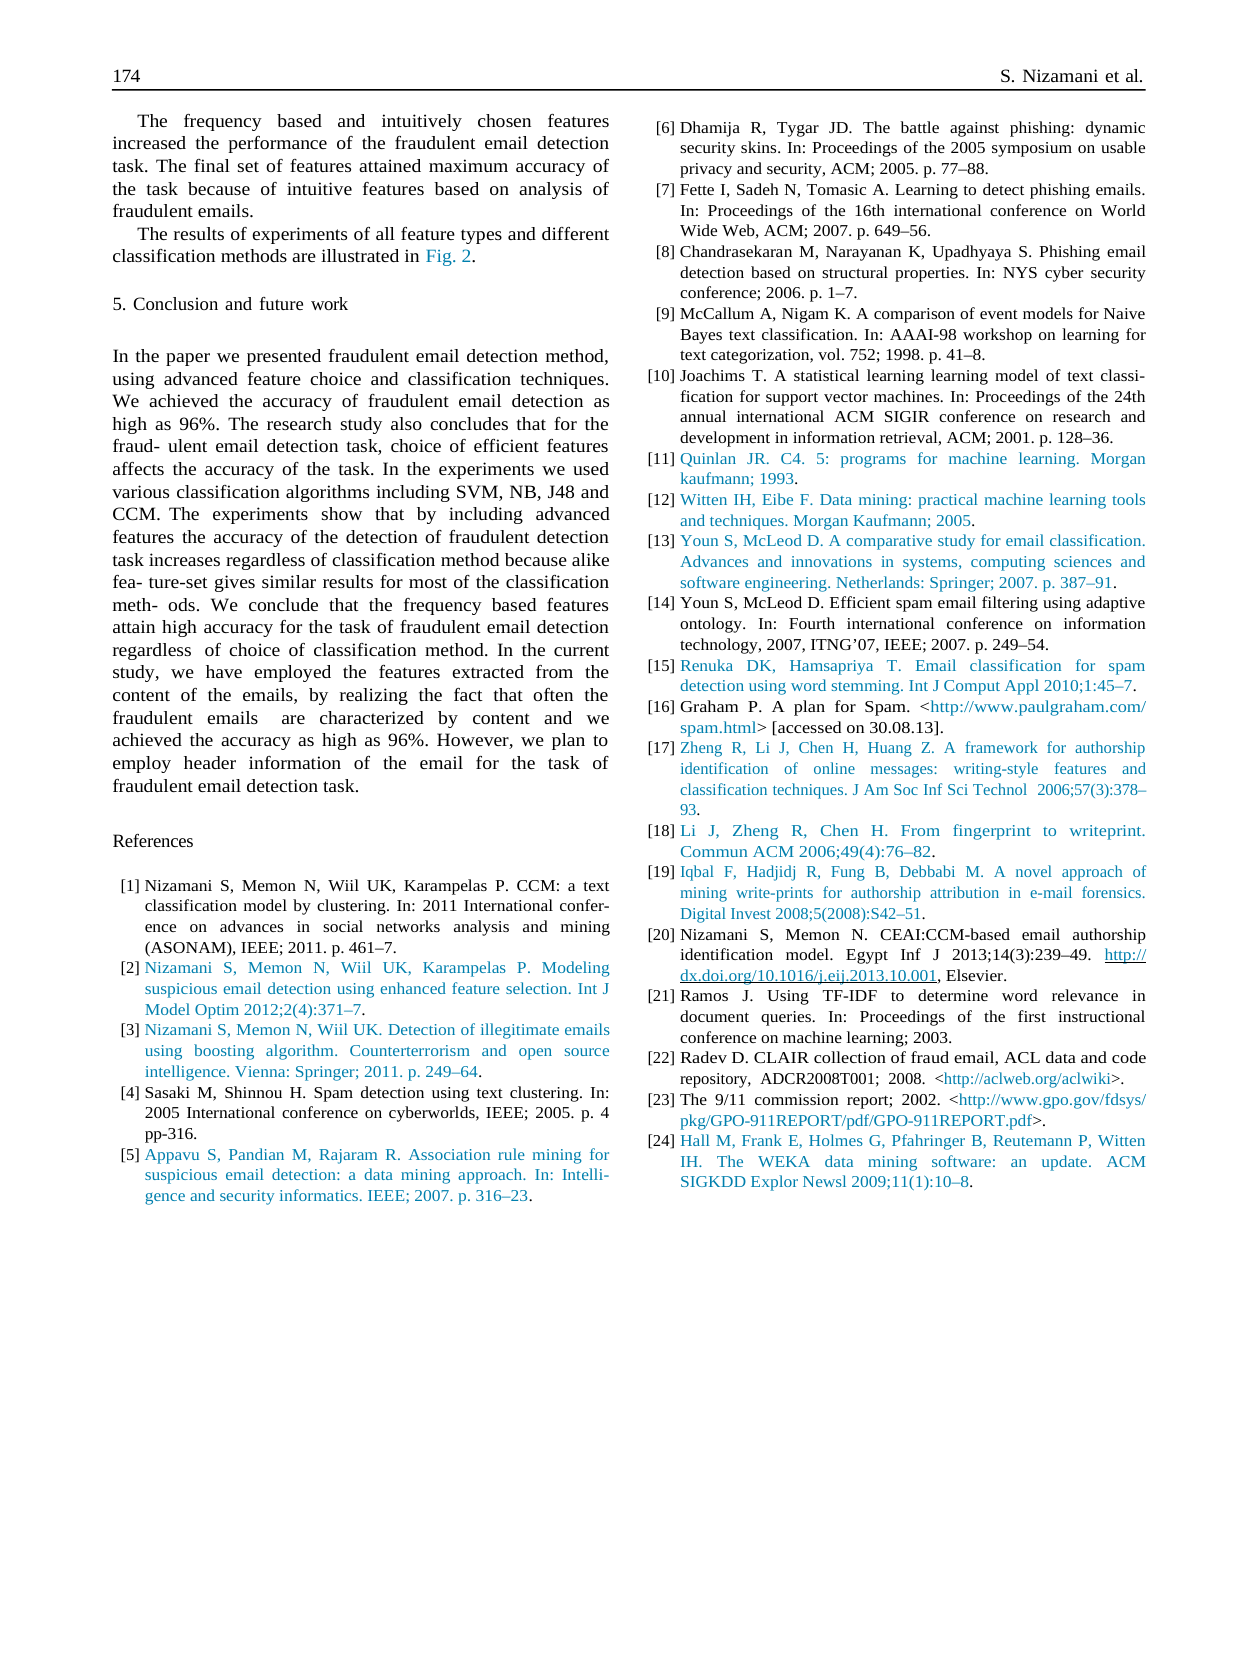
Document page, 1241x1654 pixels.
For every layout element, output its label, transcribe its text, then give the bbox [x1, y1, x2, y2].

picture [862, 538, 868, 546]
picture [1024, 745, 1029, 753]
picture [273, 1044, 277, 1056]
picture [792, 825, 800, 834]
picture [886, 456, 891, 464]
picture [886, 846, 894, 857]
picture [899, 866, 909, 875]
picture [754, 518, 760, 530]
picture [1017, 538, 1023, 546]
picture [705, 1115, 710, 1126]
picture [759, 869, 765, 877]
picture [886, 518, 893, 526]
picture [413, 986, 418, 994]
list Nizamani S, Memon N, Wiil UK. Detection of illegitimate emails using boosting algorithm. Counterterrorism and open source intelligence. Vienna: Springer; 2011. p. 249–64. [120, 1020, 610, 1081]
picture [861, 576, 866, 588]
picture [1099, 1094, 1104, 1105]
picture [500, 1044, 506, 1056]
picture [1037, 563, 1043, 571]
picture [849, 456, 855, 464]
picture [865, 785, 870, 793]
picture [1082, 745, 1087, 753]
picture [1124, 741, 1129, 753]
picture [1069, 869, 1074, 881]
picture [835, 577, 839, 588]
picture [456, 965, 462, 973]
picture [1139, 762, 1144, 772]
picture [939, 580, 947, 592]
picture [269, 1152, 275, 1160]
picture [857, 872, 864, 881]
text The frequency based and intuitively chosen features increased the performance of the fraudulent email detection task. The final set of features attained maximum accuracy of the task because of intuitive features based on analysis of fraudulent emails. [112, 110, 610, 222]
text In the paper we presented fraudulent email detection method, using advanced feature choice and classification techniques. We achieved the accuracy of fraudulent email detection as high as 96%. The research study also concludes that for the fraud- ulent email detection task, choice of efficient features affects the accuracy of the task. In the experiments we used various classification algorithms including SVM, NB, J48 and CCM. The experiments show that by including advanced features the accuracy of the detection of fraudulent detection task increases regardless of classification method because alike fea- ture-set gives similar results for most of the classification meth- ods. We conclude that the frequency based features attain high accuracy for the task of fraudulent email detection regardless of choice of classification method. In the current study, we have employed the features extracted from the content of the emails, by realizing the fact that often the fraudulent emails are characterized by content and we achieved the accuracy as high as 96%. However, we plan to employ header information of the email for the task of fraudulent email detection task. [112, 345, 610, 796]
picture [754, 848, 760, 855]
picture [682, 969, 690, 981]
picture [1074, 1103, 1081, 1109]
picture [680, 1118, 688, 1130]
picture [994, 828, 1003, 840]
picture [779, 742, 785, 753]
picture [978, 1159, 984, 1167]
picture [843, 849, 849, 857]
picture [366, 990, 372, 998]
picture [751, 1138, 757, 1146]
picture [904, 748, 911, 757]
list Appavu S, Pandian M, Rajaram R. Association rule mining for suspicious email detection: a data mining approach. In: Intelli- gence and security informatics. IEEE; 2007. p. 316–23. [120, 1144, 610, 1205]
list Fette I, Sadeh N, Tomasic A. Learning to detect phishing emails. In: Proceedings of the 16th international conference on World Wide Web, ACM; 2007. p. 649–56. [656, 180, 1146, 240]
picture [269, 982, 275, 994]
picture [914, 1134, 920, 1144]
picture [1136, 949, 1141, 960]
list Youn S, McLeod D. Efficient spam email filtering using adaptive ontology. In: Fourth international conference on information technology, 2007, ITNG’07, IEEE; 2007. p. 249–54. [647, 593, 1146, 654]
picture [284, 1193, 289, 1201]
picture [1137, 456, 1142, 464]
picture [357, 986, 362, 994]
picture [909, 1163, 915, 1171]
picture [899, 501, 905, 509]
picture [682, 679, 688, 691]
picture [770, 1179, 778, 1191]
picture [716, 1156, 726, 1165]
list Graham P. A plan for Spam. <http://www.paulgraham.com/ spam.html> [accessed on 30.08.13]. [647, 697, 1146, 737]
picture [436, 965, 442, 973]
picture [593, 1168, 597, 1180]
picture [1112, 1093, 1118, 1105]
picture [964, 701, 969, 712]
picture [794, 660, 801, 669]
picture [930, 828, 939, 834]
picture [386, 1172, 392, 1180]
picture [1034, 679, 1038, 691]
picture [1066, 704, 1072, 712]
picture [269, 1069, 274, 1077]
picture [746, 660, 754, 669]
picture [1082, 886, 1087, 898]
picture [185, 1003, 189, 1015]
picture [918, 518, 923, 526]
picture [697, 914, 704, 923]
picture [995, 1094, 1000, 1105]
picture [1053, 663, 1058, 671]
picture [497, 1152, 504, 1158]
picture [572, 1027, 577, 1035]
picture [165, 1048, 170, 1056]
picture [433, 1172, 438, 1180]
picture [864, 683, 869, 691]
picture [948, 704, 956, 716]
picture [814, 908, 821, 919]
picture [751, 970, 756, 980]
picture [174, 1052, 180, 1060]
picture [802, 1176, 806, 1187]
picture [700, 1134, 704, 1146]
text References [112, 830, 614, 851]
picture [809, 663, 815, 671]
picture [962, 766, 970, 772]
picture [441, 1190, 448, 1201]
picture [1126, 704, 1132, 712]
picture [1141, 949, 1146, 960]
picture [1078, 577, 1085, 588]
picture [918, 497, 926, 509]
list Hall M, Frank E, Holmes G, Pfahringer B, Reutemann P, Witten IH. The WEKA data mining software: an update. ACM SIGKDD Explor Newsl 2009;11(1):10–8. [647, 1131, 1146, 1191]
picture [681, 558, 687, 567]
picture [795, 534, 801, 546]
picture [875, 787, 885, 793]
list Ramos J. Using TF-IDF to determine word relevance in document queries. In: Proceedings of the first instructional conference on machine learning; 2003. [647, 986, 1146, 1047]
picture [409, 1151, 415, 1160]
list Renuka DK, Hamsapriya T. Email classification for spam detection using word stemming. Int J Comput Appl 2010;1:45–7. [647, 655, 1146, 695]
picture [819, 586, 826, 592]
picture [1121, 559, 1127, 567]
picture [890, 497, 895, 505]
picture [1124, 680, 1131, 691]
picture [823, 886, 828, 898]
picture [902, 1134, 907, 1146]
picture [886, 538, 892, 546]
picture [246, 1052, 252, 1060]
picture [857, 515, 864, 521]
picture [1028, 559, 1033, 567]
picture [984, 497, 989, 505]
picture [984, 580, 991, 588]
picture [1137, 745, 1142, 757]
picture [400, 1172, 406, 1180]
picture [1122, 784, 1129, 795]
picture [237, 1048, 242, 1056]
list Conclusion and future work [112, 293, 614, 315]
picture [482, 1152, 487, 1160]
picture [466, 986, 472, 994]
picture [991, 559, 997, 567]
text The results of experiments of all feature types and different classification methods are illustrated in Fig. 2. [112, 223, 610, 267]
picture [718, 559, 723, 567]
picture [161, 1193, 166, 1201]
picture [801, 908, 808, 919]
picture [854, 683, 860, 691]
picture [958, 1093, 964, 1103]
picture [144, 962, 148, 973]
picture [1067, 460, 1073, 468]
picture [990, 1094, 995, 1105]
list Witten IH, Eibe F. Data mining: practical machine learning tools and techniques. Morgan Kaufmann; 2005. [647, 490, 1146, 530]
list Iqbal F, Hadjidj R, Fung B, Debbabi M. A novel approach of mining write-prints for authorship attribution in e-mail forensics. Digital Invest 2008;5(2008):S42–51. [647, 862, 1146, 923]
picture [171, 1003, 177, 1015]
picture [1047, 741, 1052, 753]
picture [202, 1069, 207, 1077]
picture [1027, 1114, 1032, 1126]
picture [798, 1158, 805, 1167]
picture [568, 961, 574, 973]
picture [770, 1156, 776, 1164]
picture [475, 1172, 483, 1184]
list McCallum A, Nigam K. A comparison of event models for Naive Bayes text classification. In: AAAI-98 workshop on learning for text categorization, vol. 752; 1998. p. 41–8. [656, 304, 1146, 364]
picture [512, 1148, 516, 1160]
picture [706, 472, 711, 484]
picture [681, 1156, 687, 1165]
picture [1057, 1074, 1061, 1084]
picture [698, 1124, 705, 1130]
list Joachims T. A statistical learning learning model of text classi- fication for support vector machines. In: Proceedings of the 24th annual international ACM SIGIR conference on research and development in information retrieval, ACM; 2001. p. 128–36. [647, 366, 1146, 447]
picture [187, 1152, 194, 1158]
picture [864, 1114, 869, 1126]
picture [824, 524, 831, 530]
picture [1043, 890, 1048, 898]
picture [233, 1172, 238, 1180]
picture [442, 1176, 448, 1184]
picture [443, 965, 453, 973]
picture [787, 865, 791, 877]
picture [735, 787, 741, 795]
list Dhamija R, Tygar JD. The battle against phishing: dynamic security skins. In: Proceedings of the 2005 symposium on usable privacy and security, ACM; 2005. p. 77–88. [656, 118, 1146, 178]
picture [167, 1172, 175, 1184]
picture [389, 962, 394, 973]
list Sasaki M, Shinnou H. Spam detection using text clustering. In: 2005 International conference on cyberworlds, IEEE; 2005. p. 4 pp-316. [120, 1082, 610, 1143]
picture [582, 961, 586, 973]
text 174 S. Nizamani et al. [112, 65, 1157, 87]
picture [157, 1152, 165, 1164]
picture [295, 1024, 299, 1035]
picture [964, 683, 969, 691]
picture [225, 1007, 231, 1015]
picture [532, 1152, 537, 1160]
picture [745, 890, 753, 898]
picture [813, 970, 818, 981]
picture [1009, 1118, 1017, 1130]
picture [144, 1024, 148, 1035]
picture [1107, 828, 1114, 840]
picture [275, 965, 281, 973]
picture [706, 456, 711, 464]
picture [680, 890, 685, 898]
picture [952, 456, 958, 464]
picture [977, 1097, 985, 1109]
picture [927, 865, 932, 877]
picture [977, 659, 981, 671]
picture [353, 1004, 360, 1015]
picture [710, 538, 715, 546]
picture [994, 867, 1000, 877]
picture [1050, 1159, 1058, 1171]
picture [681, 825, 686, 834]
picture [889, 580, 895, 588]
picture [905, 825, 916, 836]
picture [470, 1023, 475, 1035]
picture [358, 1024, 367, 1035]
picture [349, 1172, 355, 1180]
picture [1081, 559, 1086, 567]
picture [324, 1048, 330, 1056]
picture [960, 534, 970, 546]
picture [981, 534, 986, 546]
list Nizamani S, Memon N. CEAI:CCM-based email authorship identification model. Egypt Inf J 2013;14(3):239–49. http:// dx.doi.org/10.1016/j.eij.2013.10.001, Elsevier. [647, 924, 1146, 985]
picture [1005, 682, 1011, 691]
picture [458, 1193, 466, 1205]
picture [439, 1048, 448, 1056]
picture [871, 886, 876, 896]
list Nizamani S, Memon N, Wiil UK, Karampelas P. Modeling suspicious email detection using enhanced feature selection. Int J Model Optim 2012;2(4):371–7. [120, 958, 610, 1019]
list Radev D. CLAIR collection of fraud email, ACL data and code repository, ADCR2008T001; 2008. <http://aclweb.org/aclwiki>. [647, 1048, 1146, 1088]
picture [1141, 701, 1146, 712]
picture [738, 849, 744, 857]
picture [1039, 534, 1043, 546]
picture [1128, 559, 1133, 567]
picture [317, 1193, 323, 1201]
picture [1141, 1094, 1146, 1105]
picture [1013, 493, 1018, 505]
picture [711, 476, 716, 484]
picture [1058, 456, 1063, 464]
picture [741, 476, 746, 484]
picture [751, 721, 755, 733]
picture [167, 986, 175, 998]
picture [974, 1074, 978, 1084]
picture [1026, 577, 1033, 588]
list The 9/11 commission report; 2002. <http://www.gpo.gov/fdsys/ pkg/GPO-911REPORT/pdf/GPO-911REPORT.pdf>. [647, 1090, 1146, 1129]
picture [245, 986, 251, 994]
picture [1077, 869, 1082, 881]
picture [834, 1159, 840, 1167]
picture [983, 663, 989, 671]
picture [977, 452, 982, 464]
picture [1112, 745, 1117, 753]
picture [731, 908, 735, 919]
picture [687, 725, 694, 737]
picture [869, 1115, 874, 1126]
picture [862, 663, 870, 668]
picture [503, 1033, 510, 1039]
picture [731, 742, 739, 751]
list Quinlan JR. C4. 5: programs for machine learning. Morgan kaufmann; 1993. [647, 448, 1146, 488]
picture [968, 701, 973, 712]
picture [991, 890, 996, 898]
picture [730, 514, 735, 526]
picture [834, 1138, 840, 1146]
picture [944, 743, 950, 753]
picture [686, 869, 693, 881]
picture [755, 742, 760, 751]
picture [932, 680, 938, 691]
picture [366, 1168, 372, 1180]
picture [368, 1152, 374, 1160]
picture [1095, 741, 1100, 751]
picture [1083, 784, 1090, 795]
picture [758, 559, 764, 567]
picture [777, 493, 784, 505]
picture [194, 1044, 202, 1056]
picture [1131, 663, 1137, 671]
picture [690, 741, 695, 753]
picture [983, 745, 988, 753]
picture [841, 1115, 846, 1126]
picture [439, 982, 445, 994]
picture [370, 1024, 377, 1030]
picture [1107, 1158, 1113, 1167]
picture [867, 1159, 873, 1167]
picture [406, 986, 412, 994]
picture [902, 518, 908, 526]
picture [961, 1176, 968, 1182]
picture [1017, 683, 1025, 695]
list Li J, Zheng R, Chen H. From fingerprint to writeprint. Commun ACM 2006;49(4):76–82. [647, 821, 1146, 861]
picture [862, 497, 868, 505]
picture [688, 762, 692, 774]
picture [984, 1076, 990, 1084]
picture [961, 1076, 966, 1088]
picture [489, 1023, 493, 1035]
picture [900, 1159, 905, 1167]
list Nizamani S, Memon N, Wiil UK, Karampelas P. CCM: a text classification model by clustering. In: 2011 International confer- ence on advances in social networks analysis and mining (ASONAM), IEEE; 2011. p. 461–7. [120, 876, 610, 957]
picture [145, 1197, 151, 1205]
picture [208, 1189, 214, 1201]
picture [296, 1048, 304, 1056]
picture [812, 683, 818, 691]
picture [1121, 460, 1127, 468]
picture [715, 580, 723, 585]
picture [979, 1074, 983, 1084]
picture [327, 1004, 334, 1015]
list Youn S, McLeod D. A comparative study for email classification. Advances and innovations in systems, computing sciences and software engineering. Netherlands: Springer; 2007. p. 387–91. [647, 531, 1146, 592]
list Chandrasekaran M, Narayanan K, Upadhyaya S. Phishing email detection based on structural properties. In: NYS cyber security conference; 2006. p. 1–7. [656, 242, 1146, 302]
picture [784, 890, 789, 898]
list Zheng R, Li J, Chen H, Huang Z. A framework for authorship identification of online messages: writing-style features and classification techniques. J Am Soc Inf Sci Technol 2006;57(3):378–93. [647, 738, 1146, 819]
